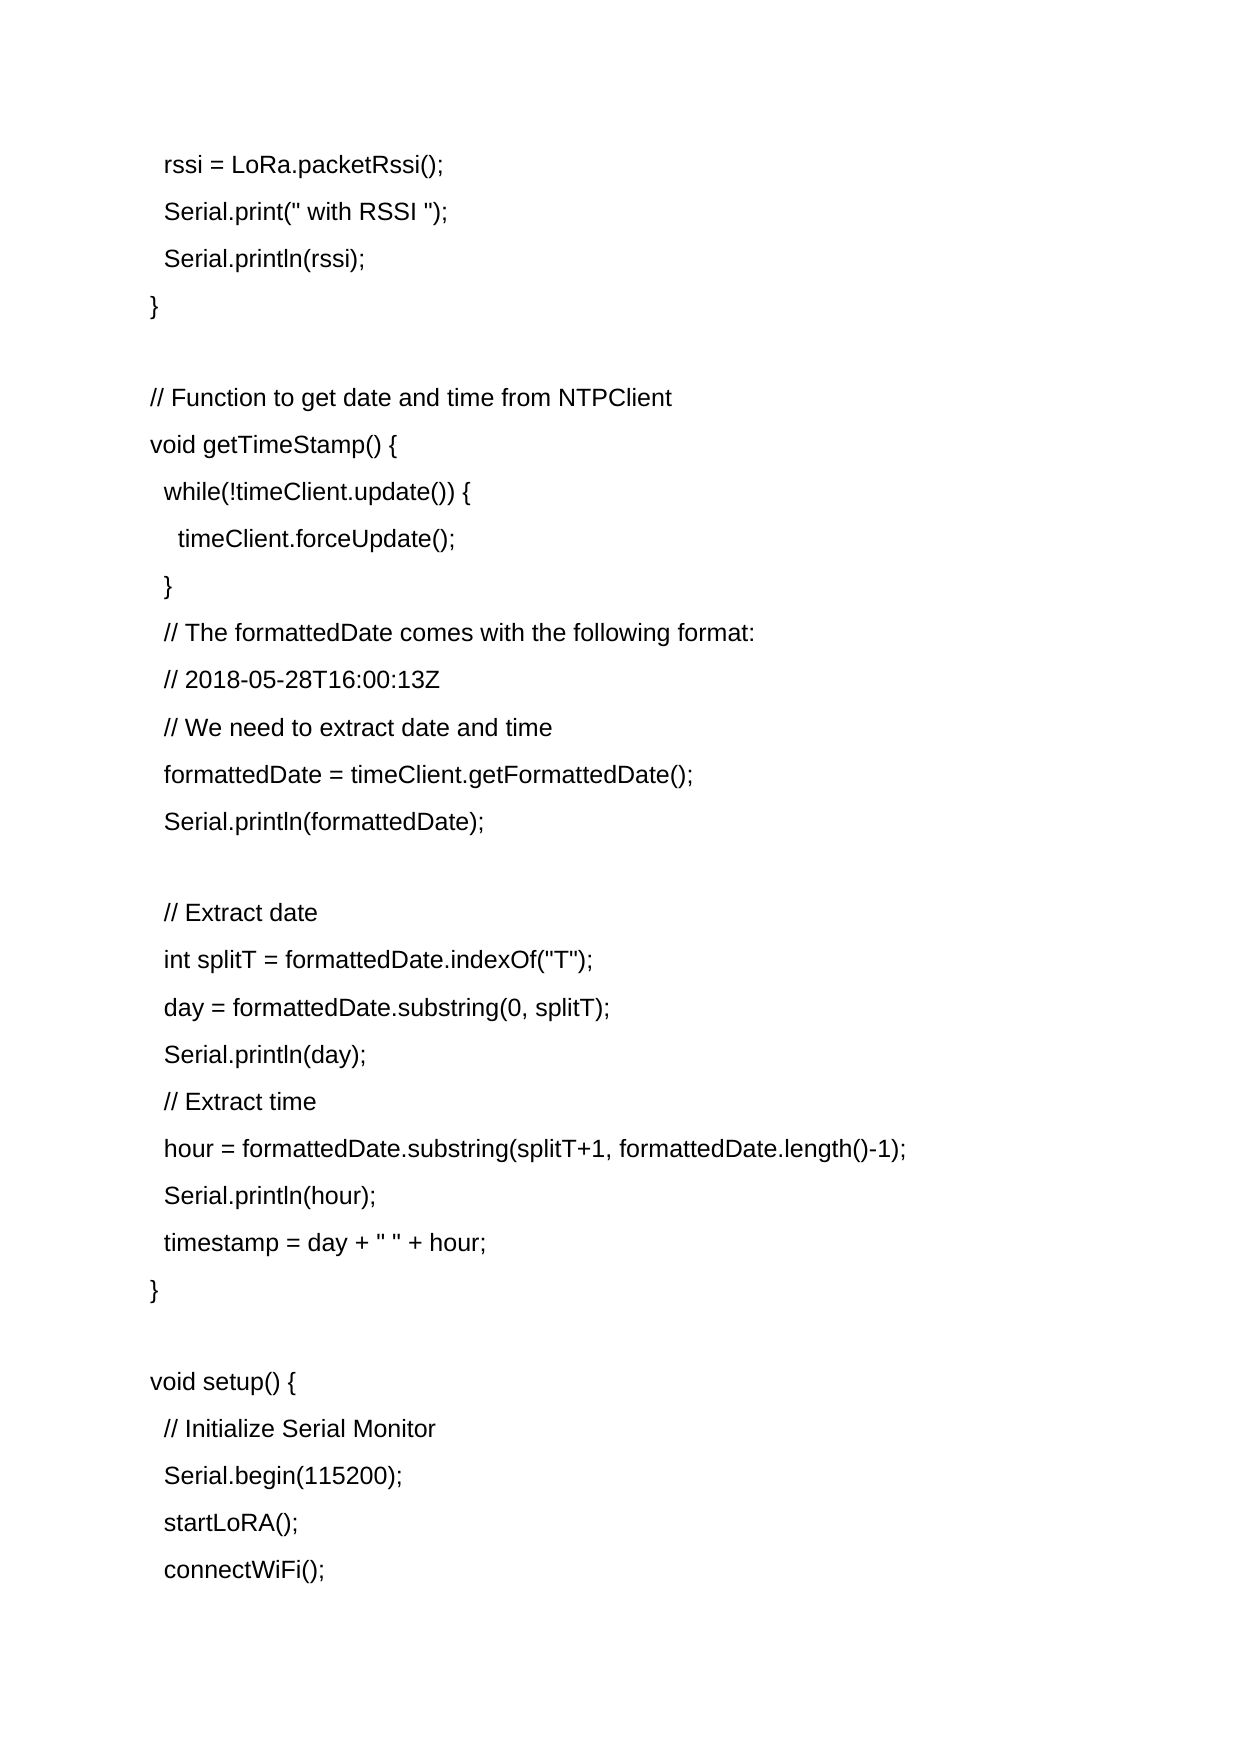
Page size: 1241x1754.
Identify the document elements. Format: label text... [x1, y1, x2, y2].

text hour = formattedDate.substring(splitT+1, formattedDate.length()-1); [150, 1134, 1090, 1162]
text Serial.println(rssi); [150, 244, 1090, 273]
text Serial.println(formattedDate); [150, 807, 1090, 835]
text rssi = LoRa.packetRssi(); [150, 150, 1090, 179]
text Serial.begin(115200); [150, 1461, 1090, 1489]
text void getTimeStamp() { [150, 430, 1090, 459]
text int splitT = formattedDate.indexOf("T"); [150, 945, 1090, 974]
text Serial.print(" with RSSI "); [150, 197, 1090, 226]
text day = formattedDate.substring(0, splitT); [150, 992, 1090, 1021]
text } [150, 571, 1090, 600]
text } [150, 291, 1090, 320]
text // Extract date [150, 898, 1090, 927]
text // Initialize Serial Monitor [150, 1414, 1090, 1442]
text connectWiFi(); [150, 1555, 1090, 1584]
text // Function to get date and time from NTPClient [150, 383, 1090, 412]
text // 2018-05-28T16:00:13Z [150, 665, 1090, 694]
text void setup() { [150, 1367, 1090, 1395]
text // The formattedDate comes with the following format: [150, 618, 1090, 647]
text startLoRA(); [150, 1508, 1090, 1537]
text } [150, 1275, 1090, 1304]
text // We need to extract date and time [150, 712, 1090, 741]
text formattedDate = timeClient.getFormattedDate(); [150, 759, 1090, 788]
text while(!timeClient.update()) { [150, 477, 1090, 506]
text // Extract time [150, 1087, 1090, 1115]
text timeClient.forceUpdate(); [150, 524, 1090, 553]
text Serial.println(hour); [150, 1181, 1090, 1209]
text timestamp = day + " " + hour; [150, 1228, 1090, 1257]
text Serial.println(day); [150, 1039, 1090, 1068]
